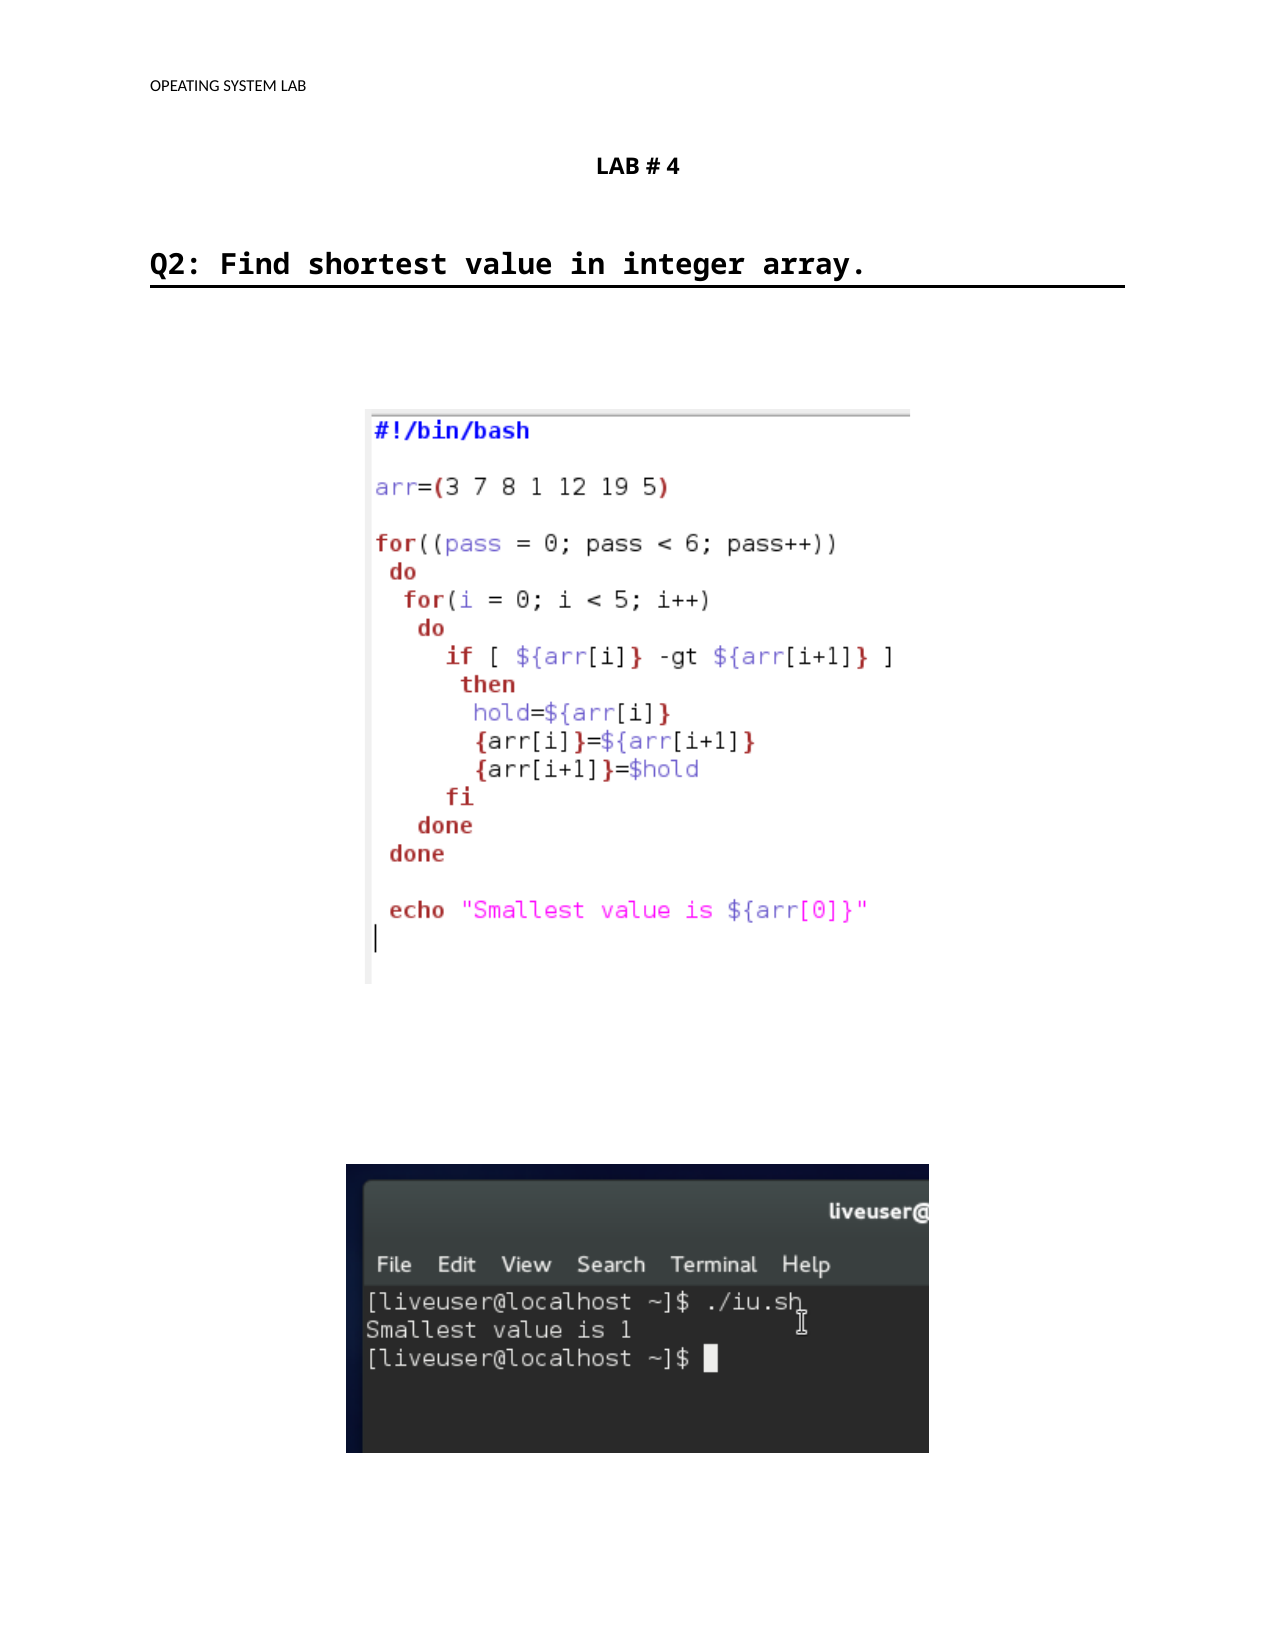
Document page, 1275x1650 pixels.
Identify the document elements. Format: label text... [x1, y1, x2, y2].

picture [364, 409, 911, 984]
text Q2: Find shortest value in integer array. [150, 243, 1125, 285]
picture [344, 1164, 928, 1451]
text LAB # 4 [150, 150, 1125, 181]
